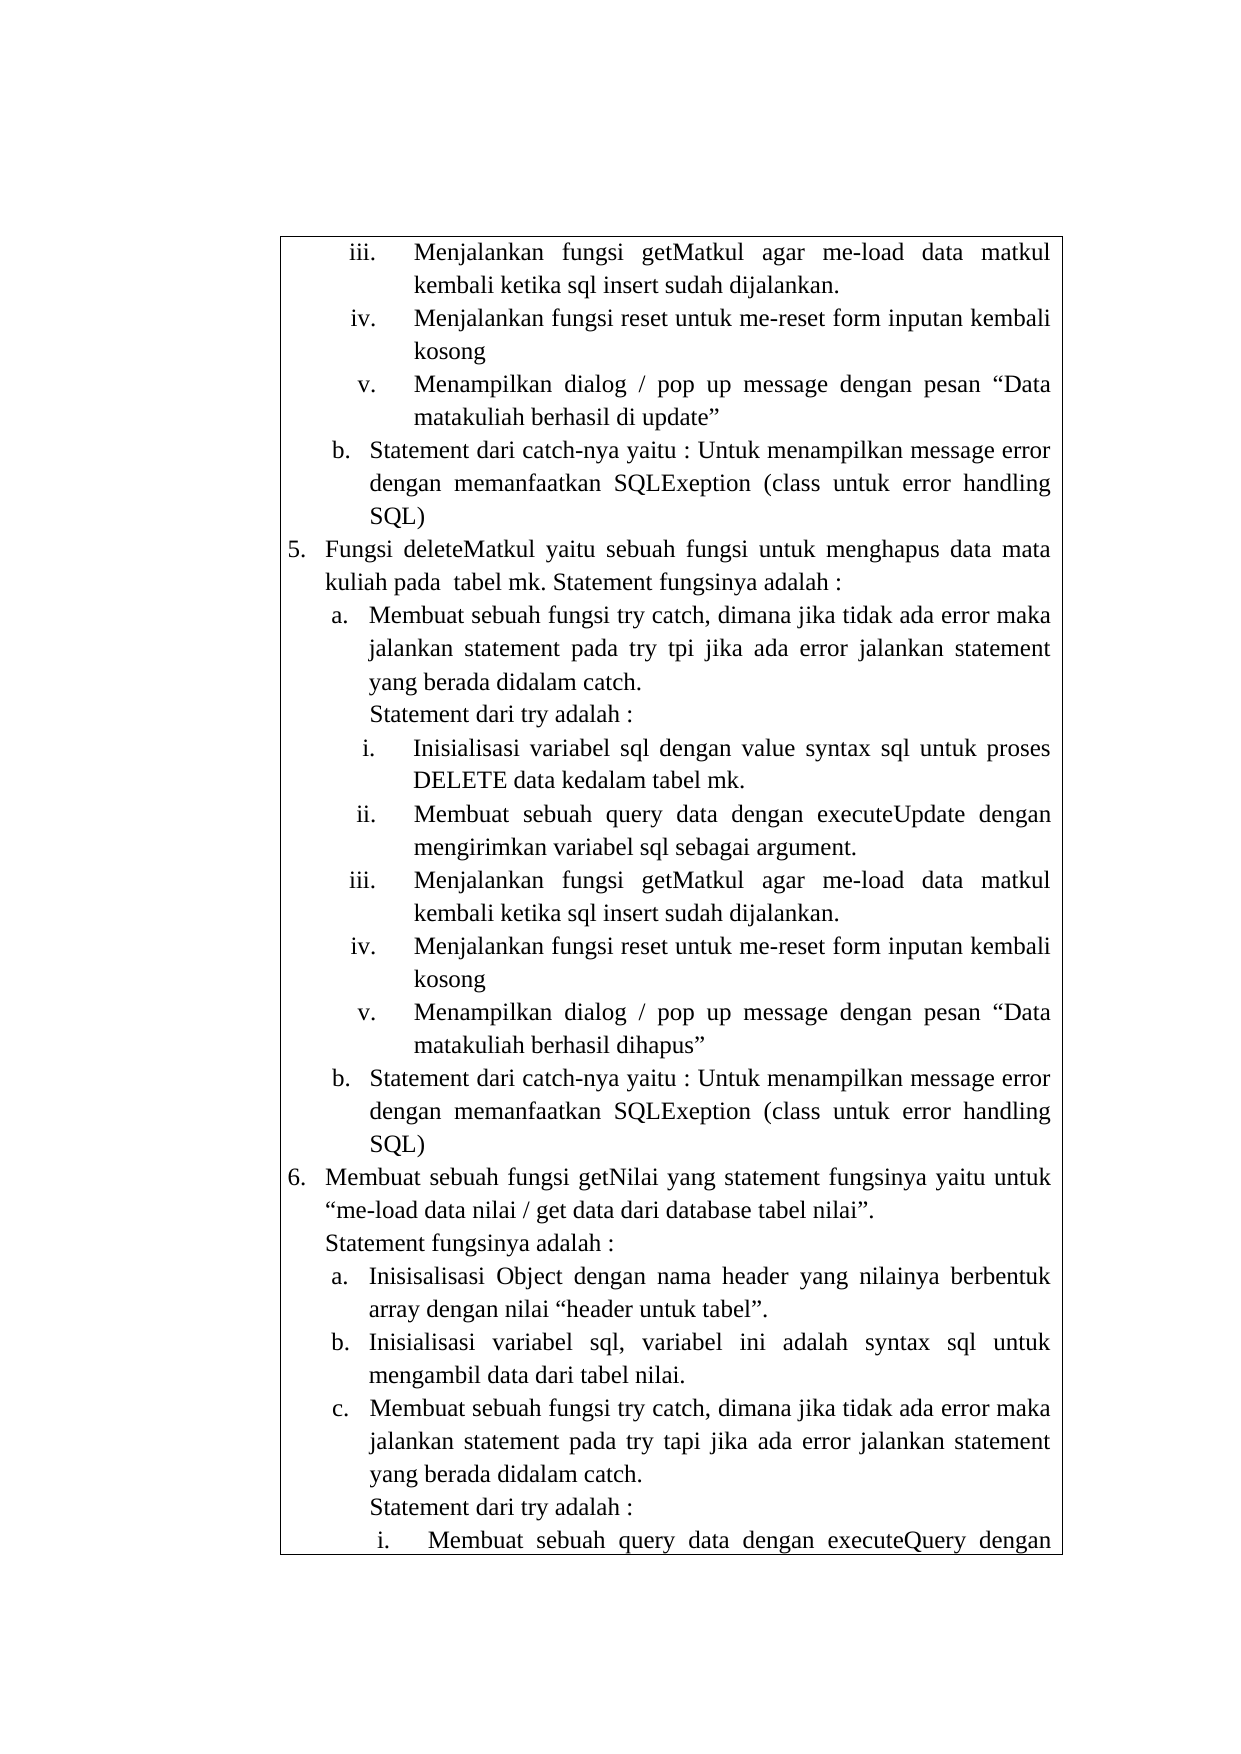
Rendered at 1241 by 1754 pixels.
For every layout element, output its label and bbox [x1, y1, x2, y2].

table_header [281, 237, 1062, 1554]
